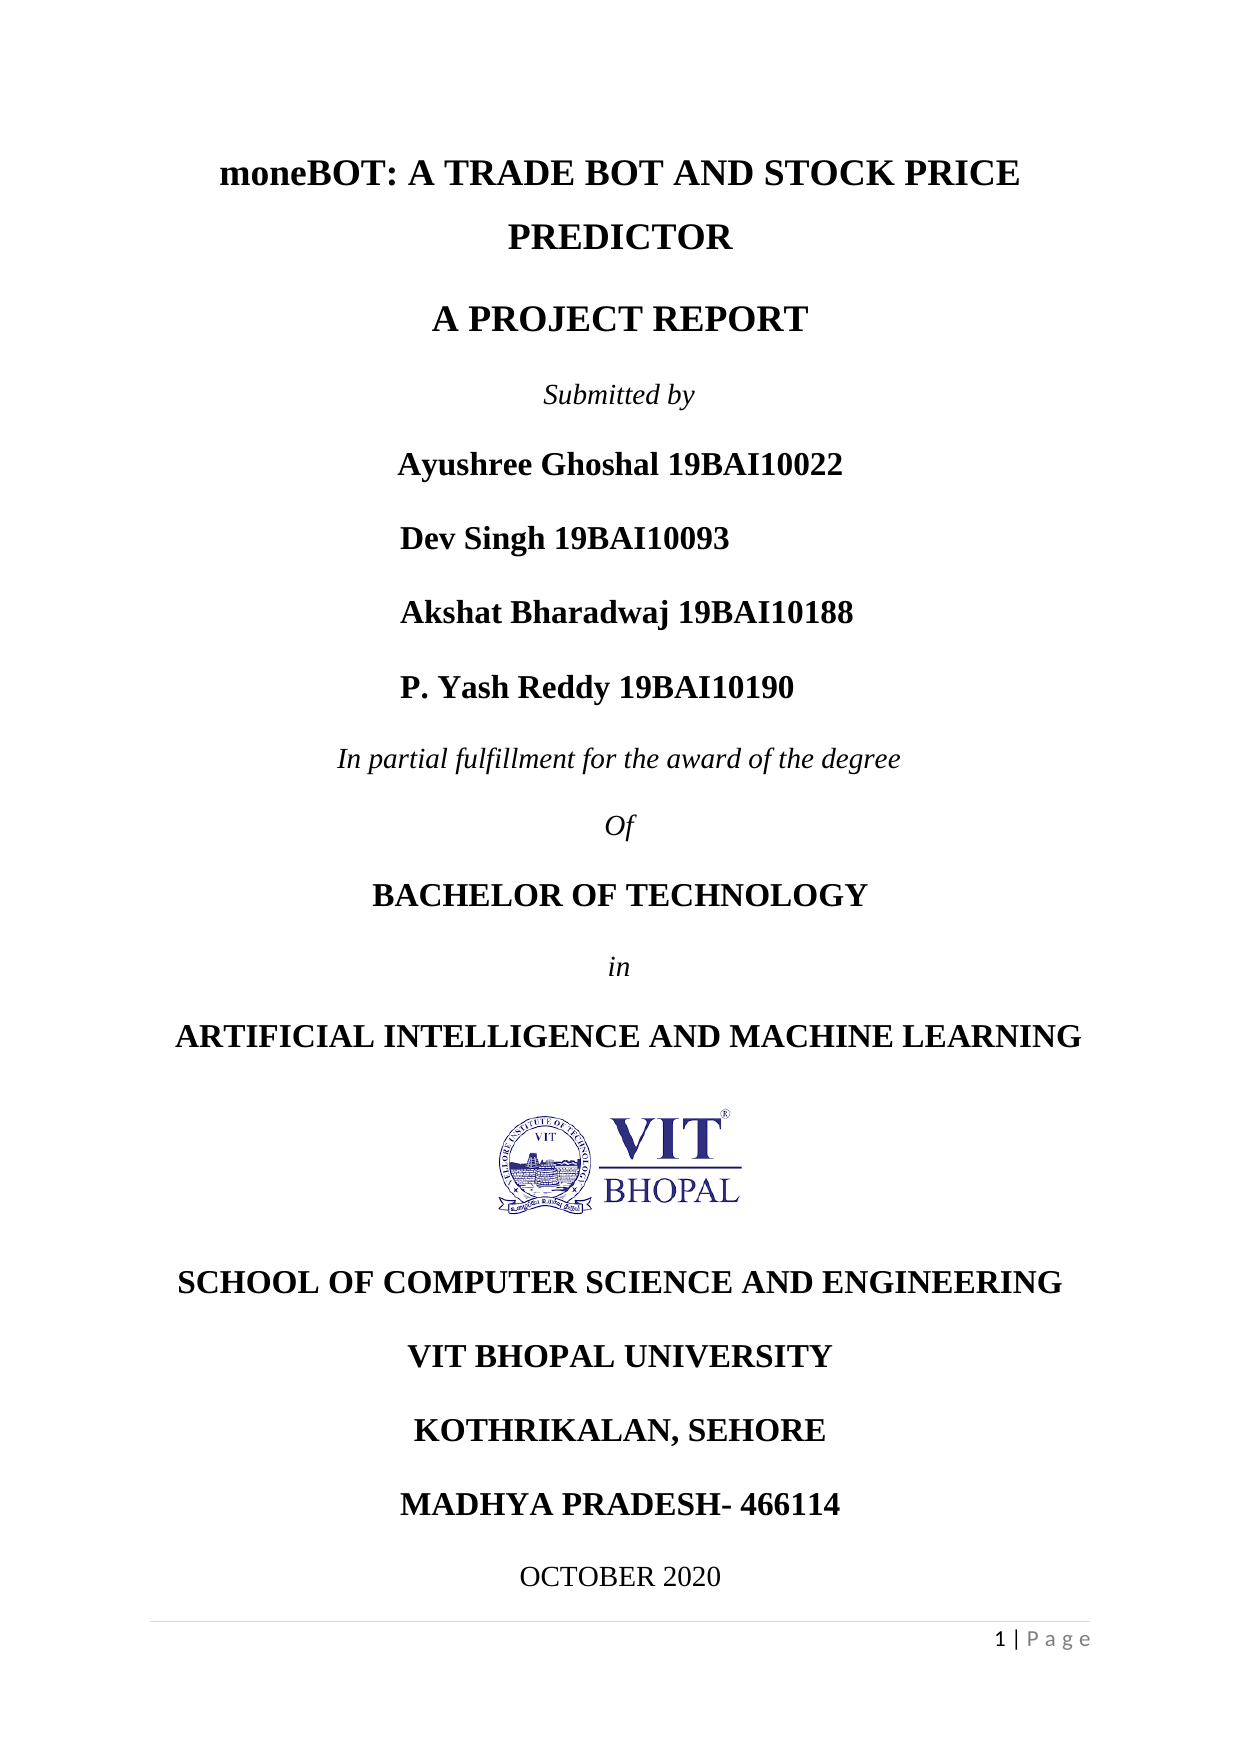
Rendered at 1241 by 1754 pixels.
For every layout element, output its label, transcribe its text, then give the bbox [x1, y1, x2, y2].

text VIT BHOPAL UNIVERSITY [150, 1336, 1090, 1374]
text Of [150, 808, 1090, 842]
text moneBOT: A TRADE BOT AND STOCK PRICE PREDICTOR [150, 150, 1090, 258]
text P. Yash Reddy 19BAI10190 [150, 667, 1090, 705]
text KOTHRIKALAN, SEHORE [150, 1410, 1090, 1449]
text OCTOBER 2020 [150, 1559, 1090, 1592]
text A PROJECT REPORT [150, 296, 1090, 339]
text MADHYA PRADESH- 466114 [150, 1484, 1090, 1523]
text Akshat Bharadwaj 19BAI10188 [150, 593, 1090, 631]
text ARTIFICIAL INTELLIGENCE AND MACHINE LEARNING [150, 1016, 1090, 1054]
text Ayushree Ghoshal 19BAI10022 [150, 444, 1090, 483]
text in [150, 949, 1090, 983]
text Submitted by [150, 377, 1090, 411]
text BACHELOR OF TECHNOLOGY [150, 875, 1090, 913]
picture [493, 1090, 747, 1232]
text SCHOOL OF COMPUTER SCIENCE AND ENGINEERING [150, 1262, 1090, 1300]
text Dev Singh 19BAI10093 [150, 518, 1090, 557]
text In partial fulfillment for the award of the degree [150, 741, 1090, 774]
